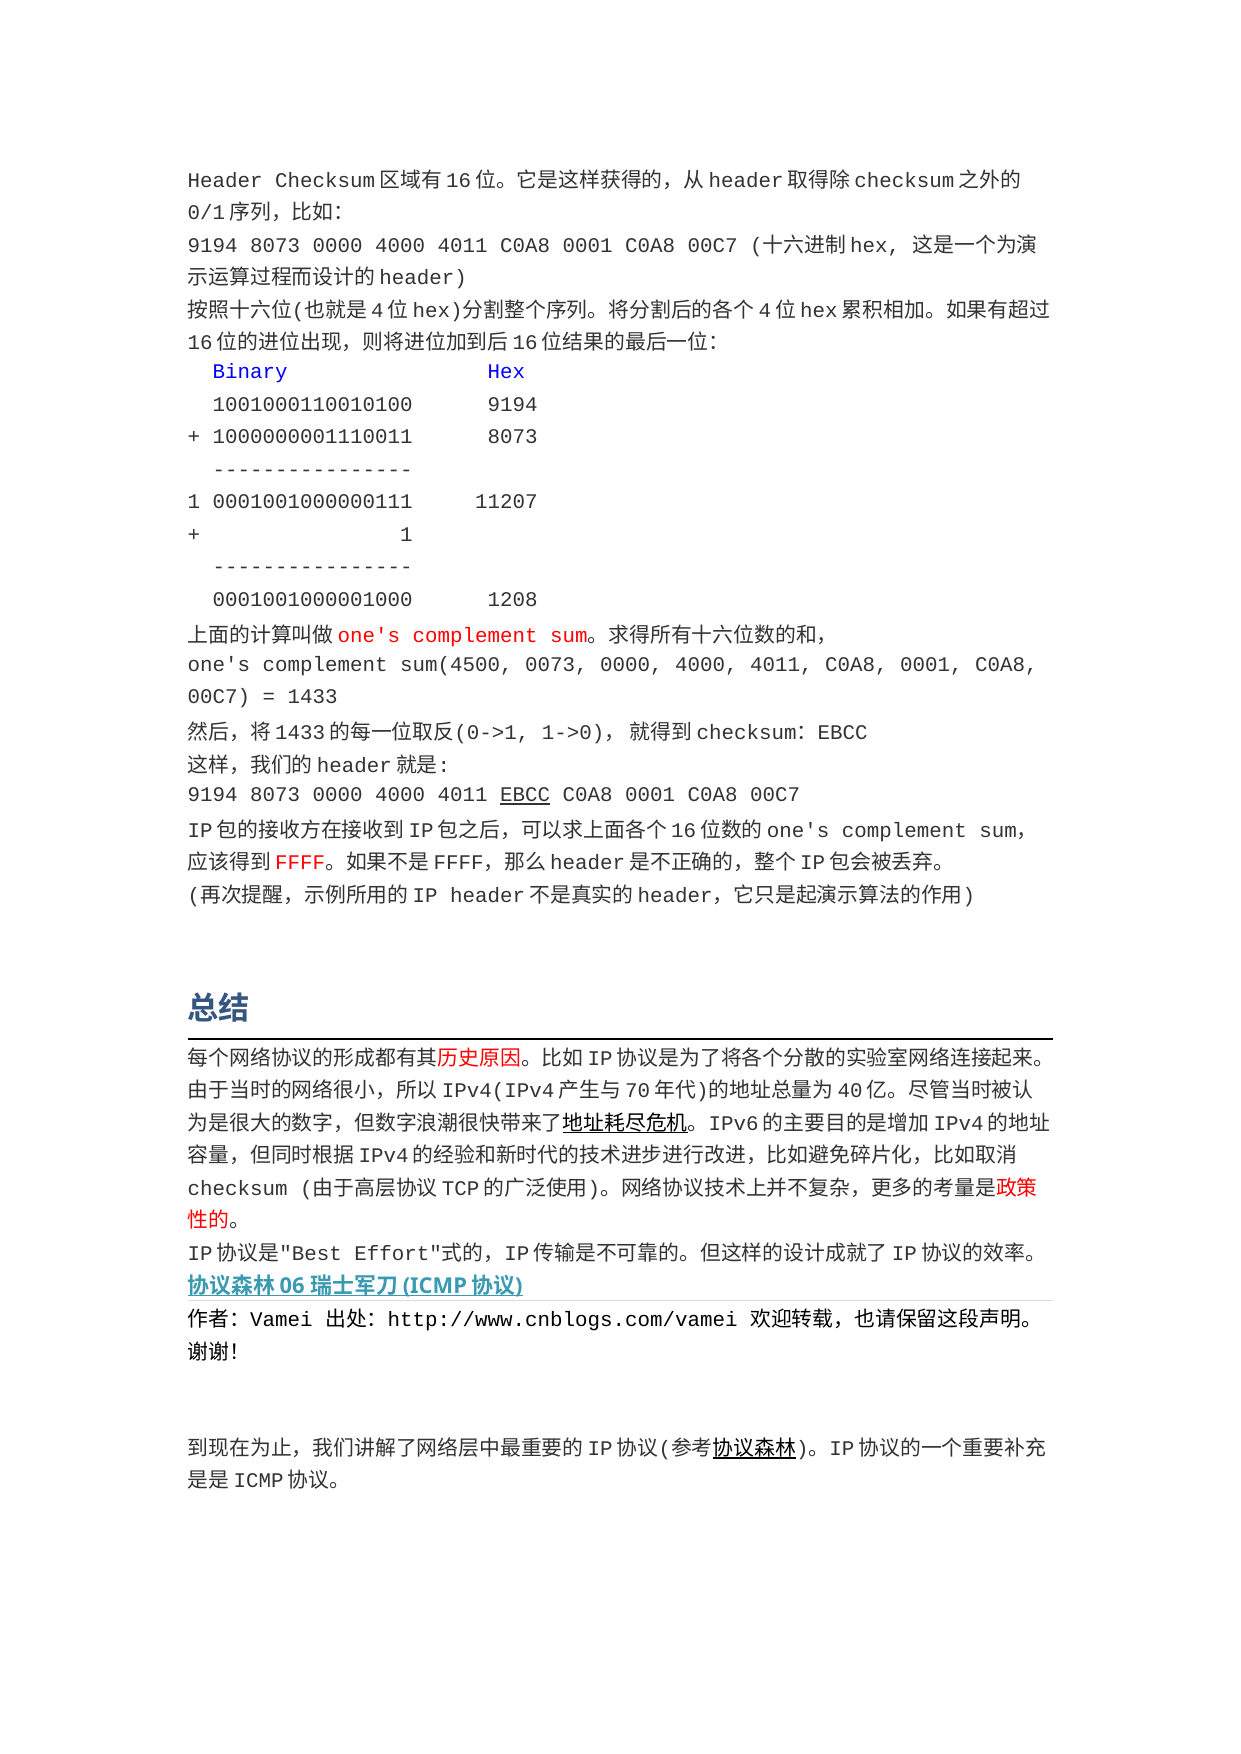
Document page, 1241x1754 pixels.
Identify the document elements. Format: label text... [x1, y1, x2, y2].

text IP包的接收方在接收到IP包之后，可以求上面各个16位数的one's complement sum，应该得到FFFF。如果不是FFFF，那么header是不正确的，整个IP包会被丢弃。 [187, 812, 1053, 877]
text 到现在为止，我们讲解了网络层中最重要的IP协议(参考协议森林)。IP协议的一个重要补充是是ICMP协议。 [187, 1430, 1053, 1495]
text 每个网络协议的形成都有其历史原因。比如IP协议是为了将各个分散的实验室网络连接起来。由于当时的网络很小，所以IPv4(IPv4产生与70年代)的地址总量为40亿。尽管当时被认为是很大的数字，但数字浪潮很快带来了地址耗尽危机。IPv6的主要目的是增加IPv4的地址容量，但同时根据IPv4的经验和新时代的技术进步进行改进，比如避免碎片化，比如取消checksum (由于高层协议TCP的广泛使用)。网络协议技术上并不复杂，更多的考量是政策性的。 [187, 1040, 1053, 1235]
text 1 0001001000000111 11207 [187, 487, 1053, 519]
text 9194 8073 0000 4000 4011 EBCC C0A8 0001 C0A8 00C7 [187, 779, 1053, 812]
text 然后，将1433的每一位取反(0->1, 1->0)， 就得到checksum：EBCC [187, 714, 1053, 747]
text ---------------- [187, 552, 1053, 584]
text Binary Hex [187, 357, 1053, 389]
text 按照十六位(也就是4位hex)分割整个序列。将分割后的各个4位hex累积相加。如果有超过16位的进位出现，则将进位加到后16位结果的最后一位： [187, 292, 1053, 357]
text 9194 8073 0000 4000 4011 C0A8 0001 C0A8 00C7 (十六进制hex, 这是一个为演示运算过程而设计的header) [187, 227, 1053, 292]
text Header Checksum区域有16位。它是这样获得的，从header取得除checksum之外的0/1序列，比如： [187, 162, 1053, 227]
text + 1 [187, 519, 1053, 552]
subtitle 协议森林06 瑞士军刀 (ICMP协议) [187, 1267, 1053, 1301]
text (再次提醒，示例所用的IP header不是真实的header，它只是起演示算法的作用) [187, 877, 1053, 909]
subtitle 总结 [187, 973, 1053, 1040]
text + 1000000001110011 8073 [187, 422, 1053, 454]
text 0001001000001000 1208 上面的计算叫做one's complement sum。求得所有十六位数的和， [187, 584, 1053, 649]
text 这样，我们的header就是: [187, 747, 1053, 779]
text IP协议是"Best Effort"式的，IP传输是不可靠的。但这样的设计成就了IP协议的效率。 [187, 1235, 1053, 1267]
text ---------------- [187, 454, 1053, 487]
text 1001000110010100 9194 [187, 389, 1053, 422]
text one's complement sum(4500, 0073, 0000, 4000, 4011, C0A8, 0001, C0A8, 00C7) = 1433 [187, 649, 1053, 714]
text 作者：Vamei 出处：http://www.cnblogs.com/vamei 欢迎转载，也请保留这段声明。谢谢！ [187, 1301, 1053, 1366]
